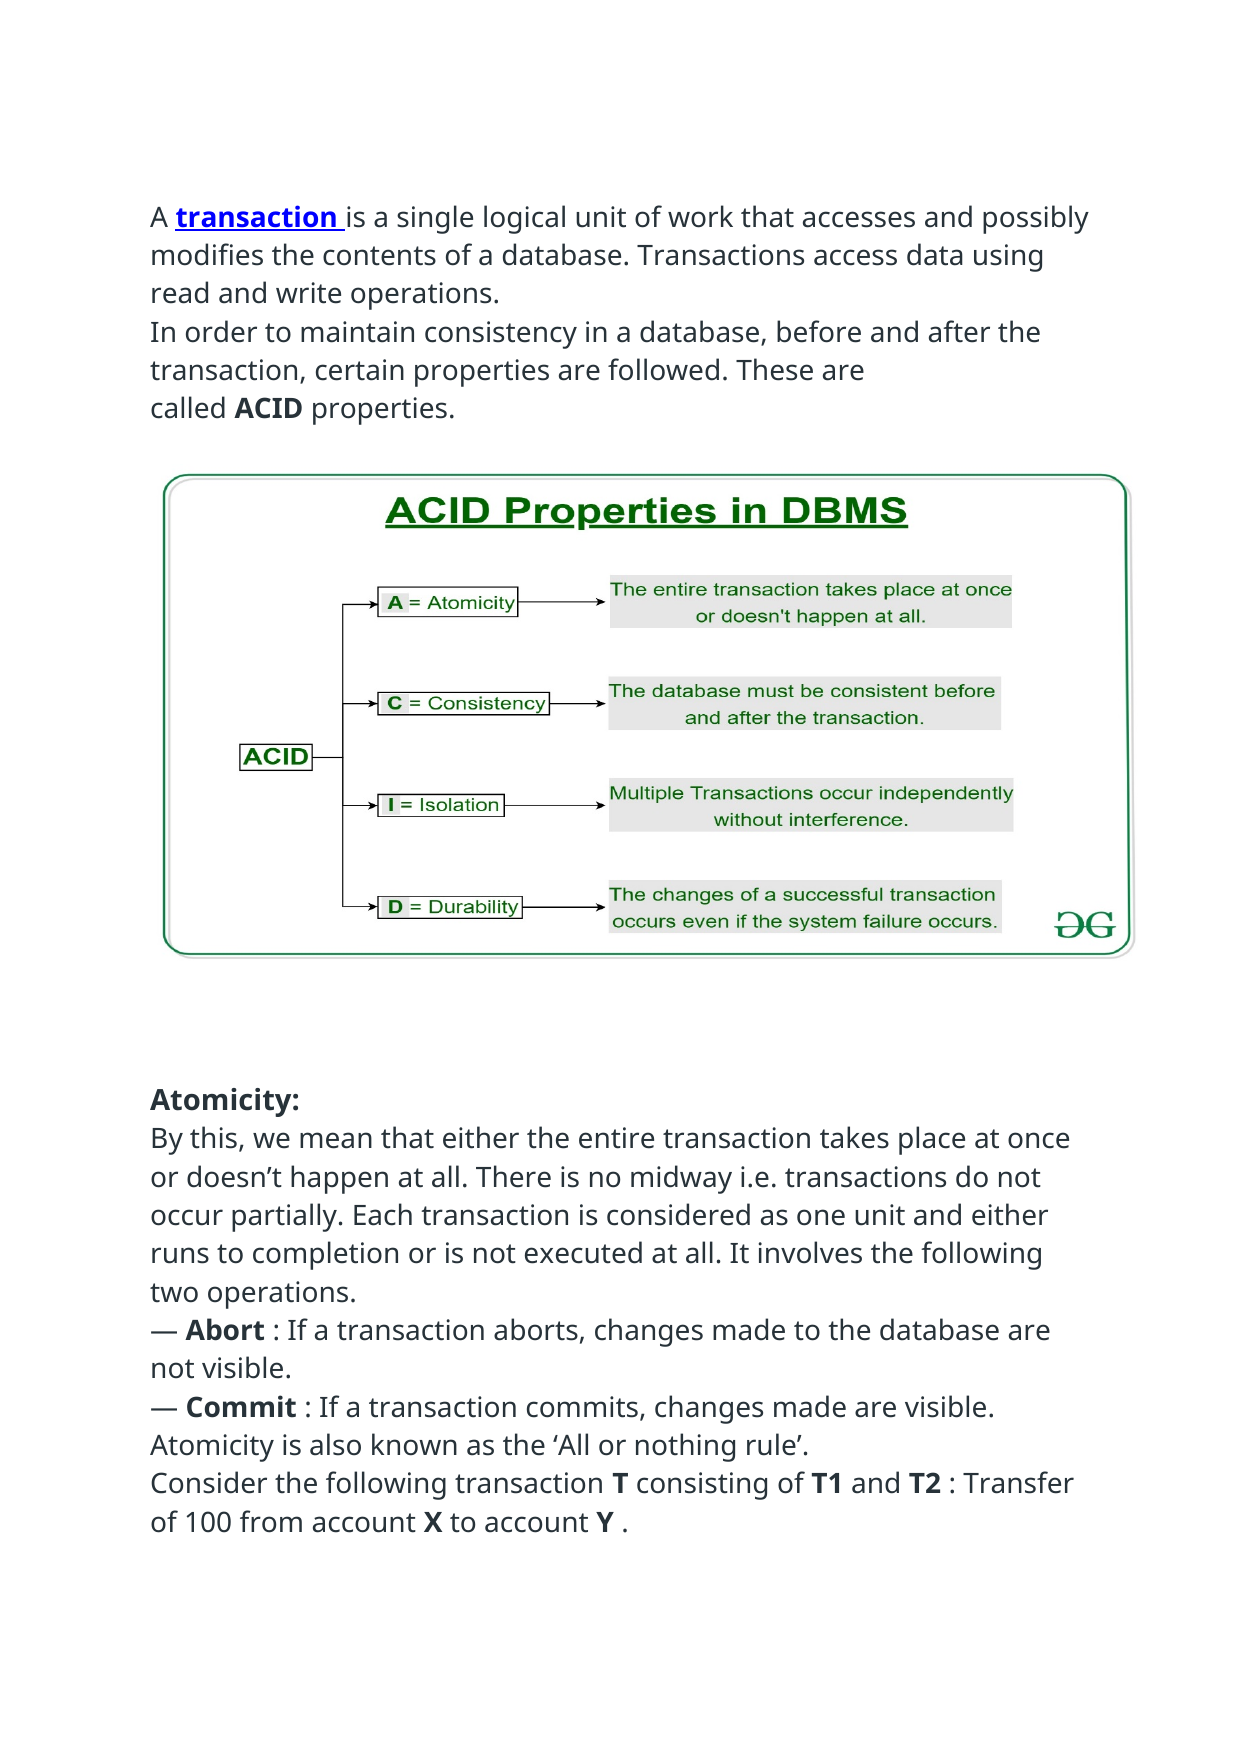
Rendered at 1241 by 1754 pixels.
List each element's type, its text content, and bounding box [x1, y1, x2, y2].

text Consider the following transaction T consisting of T1 and T2 : Transfer of 100 from account X to account Y . [150, 1464, 1090, 1540]
text By this, we mean that either the entire transaction takes place at once or doesn’t happen at all. There is no midway i.e. transactions do not occur partially. Each transaction is considered as one unit and either runs to completion or is not executed at all. It involves the following two operations. — Abort : If a transaction aborts, changes made to the database are not visible. — Commit : If a transaction commits, changes made are visible. Atomicity is also known as the ‘All or nothing rule’. [150, 1119, 1090, 1464]
text Atomicity: [150, 1079, 1090, 1119]
picture [150, 464, 1142, 965]
text A transaction is a single logical unit of work that accesses and possibly modifies the contents of a database. Transactions access data using read and write operations. In order to maintain consistency in a database, before and after the transaction, certain properties are followed. These are called ACID properties. [150, 197, 1090, 427]
